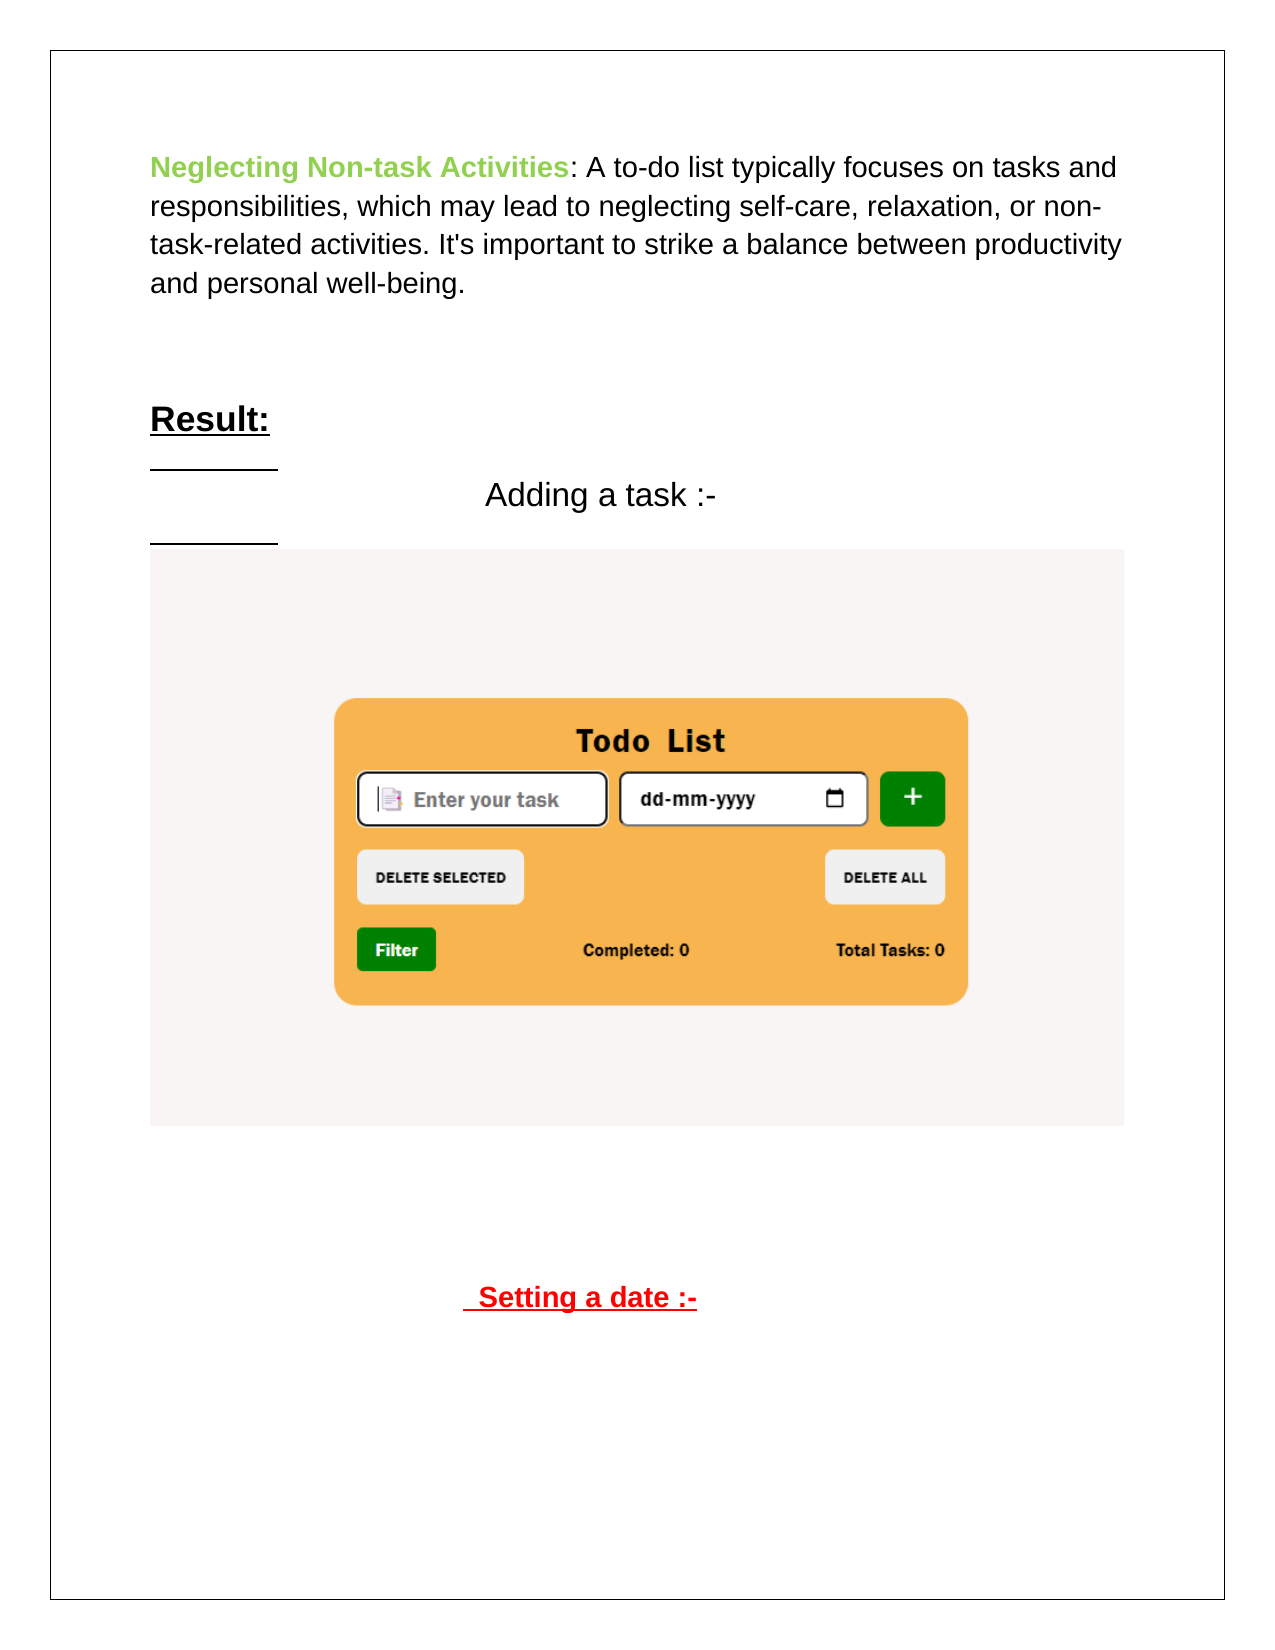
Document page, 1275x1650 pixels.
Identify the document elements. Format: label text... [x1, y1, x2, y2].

picture [150, 549, 1125, 1126]
text Result: [150, 398, 1125, 439]
text Neglecting Non-task Activities: A to-do list typically focuses on tasks and responsibilities, which may lead to neglecting self-care, relaxation, or non-task-related activities. It's important to strike a balance between productivity and personal well-being. [150, 150, 1125, 299]
text Setting a date :- [150, 1280, 1125, 1313]
text Adding a task :- [150, 475, 1125, 513]
